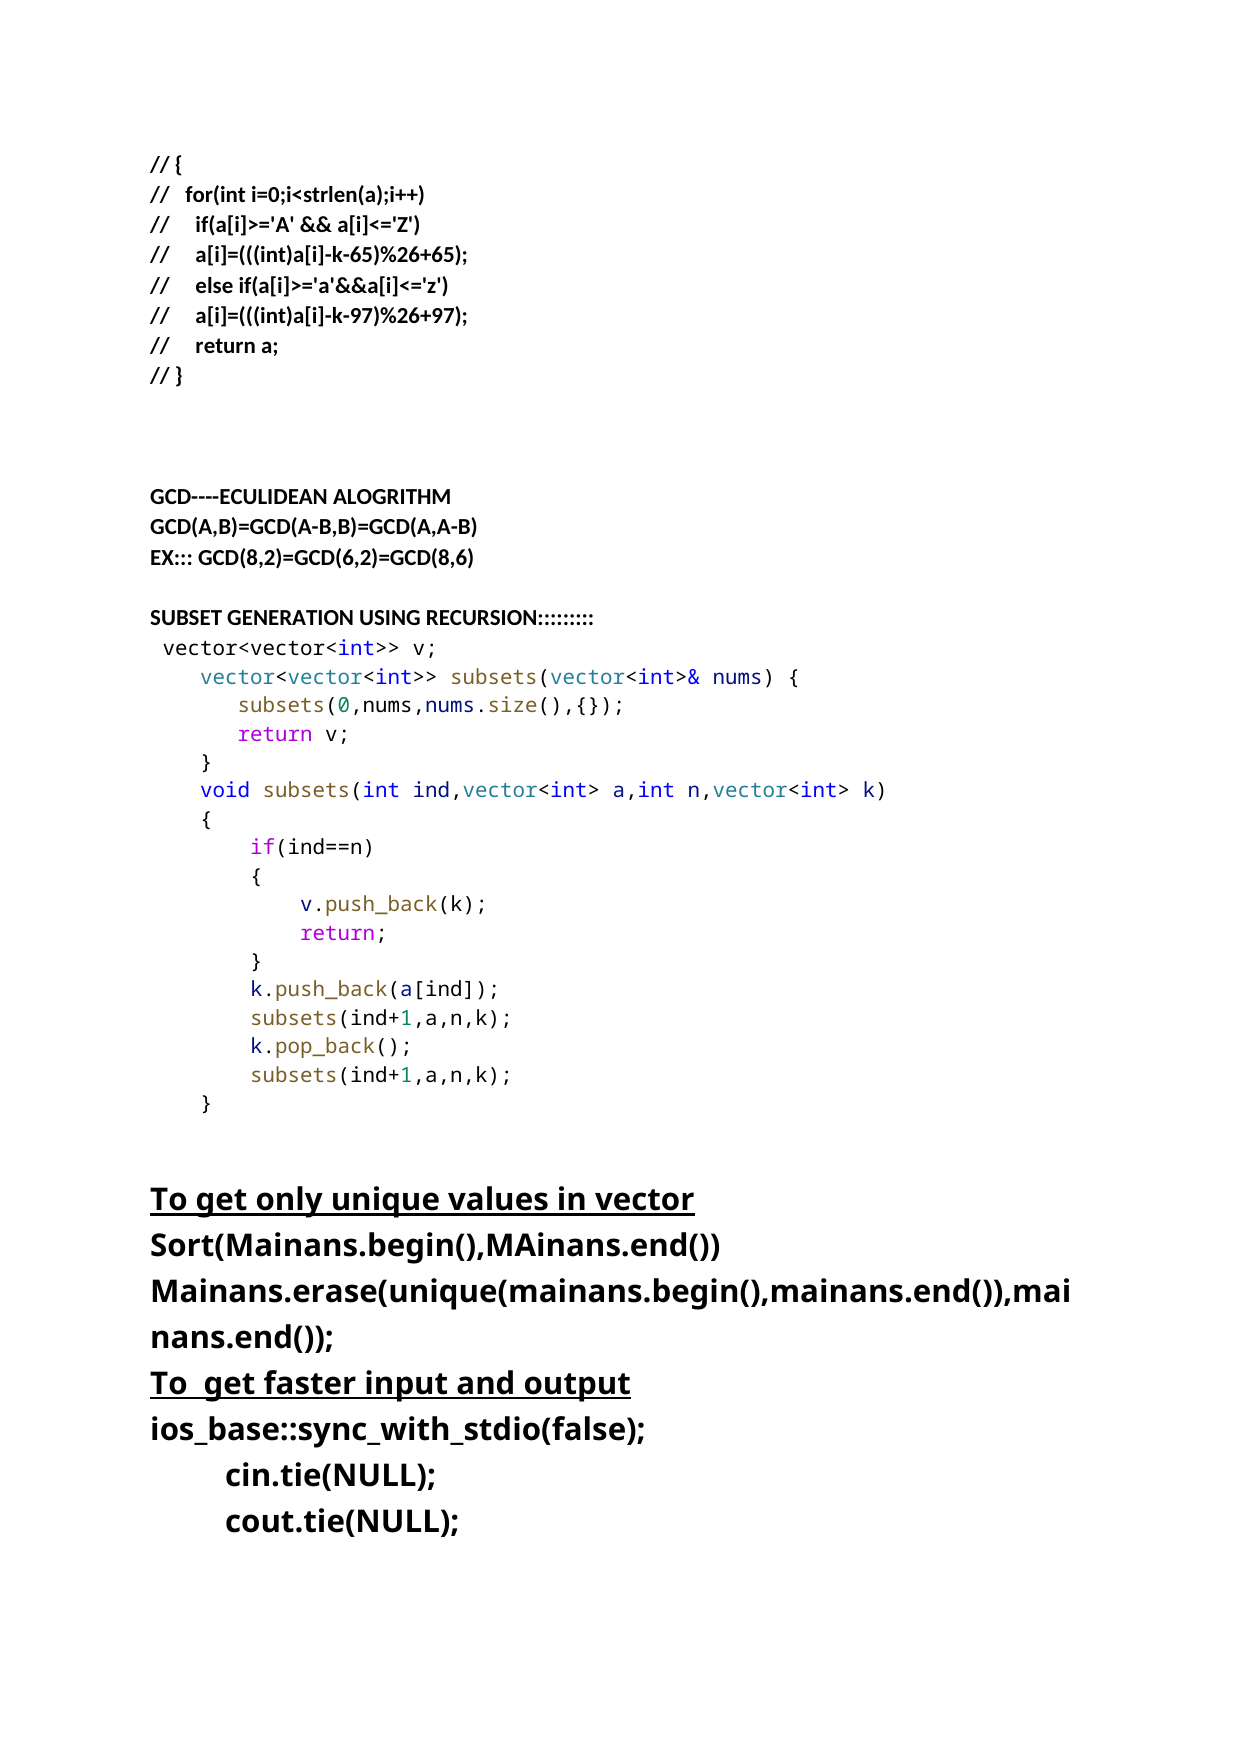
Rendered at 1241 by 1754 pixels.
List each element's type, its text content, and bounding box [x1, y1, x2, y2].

text // a[i]=(((int)a[i]-k-65)%26+65); [150, 241, 1090, 269]
text // a[i]=(((int)a[i]-k-97)%26+97); [150, 301, 1090, 329]
text v.push_back(k); [150, 889, 1090, 918]
text { [150, 804, 1090, 832]
text To get faster input and output [150, 1361, 1090, 1403]
text vector<vector<int>> v; [150, 633, 1090, 662]
text } [150, 946, 1090, 974]
text subsets(ind+1,a,n,k); [150, 1060, 1090, 1088]
text // if(a[i]>='A' && a[i]<='Z') [150, 210, 1090, 238]
text Mainans.erase(unique(mainans.begin(),mainans.end()),mainans.end()); [150, 1269, 1090, 1358]
text // for(int i=0;i<strlen(a);i++) [150, 180, 1090, 208]
text } [150, 747, 1090, 776]
text cout.tie(NULL); [150, 1499, 1090, 1541]
text subsets(0,nums,nums.size(),{}); [150, 690, 1090, 719]
text { [150, 861, 1090, 889]
text EX::: GCD(8,2)=GCD(6,2)=GCD(8,6) [150, 543, 1090, 571]
text k.push_back(a[ind]); [150, 974, 1090, 1003]
text // } [150, 361, 1090, 389]
text ios_base::sync_with_stdio(false); [150, 1407, 1090, 1449]
text // { [150, 150, 1090, 178]
text // else if(a[i]>='a'&&a[i]<='z') [150, 271, 1090, 299]
text return; [150, 918, 1090, 946]
text void subsets(int ind,vector<int> a,int n,vector<int> k) [150, 776, 1090, 804]
text } [150, 1088, 1090, 1117]
text cin.tie(NULL); [150, 1453, 1090, 1495]
text subsets(ind+1,a,n,k); [150, 1003, 1090, 1031]
text k.pop_back(); [150, 1031, 1090, 1060]
text vector<vector<int>> subsets(vector<int>& nums) { [150, 662, 1090, 690]
text Sort(Mainans.begin(),MAinans.end()) [150, 1223, 1090, 1266]
text // return a; [150, 331, 1090, 359]
text return v; [150, 719, 1090, 747]
text if(ind==n) [150, 832, 1090, 861]
text SUBSET GENERATION USING RECURSION::::::::: [150, 603, 1090, 631]
text GCD(A,B)=GCD(A-B,B)=GCD(A,A-B) [150, 512, 1090, 541]
text GCD----ECULIDEAN ALOGRITHM [150, 482, 1090, 510]
text To get only unique values in vector [150, 1177, 1090, 1220]
